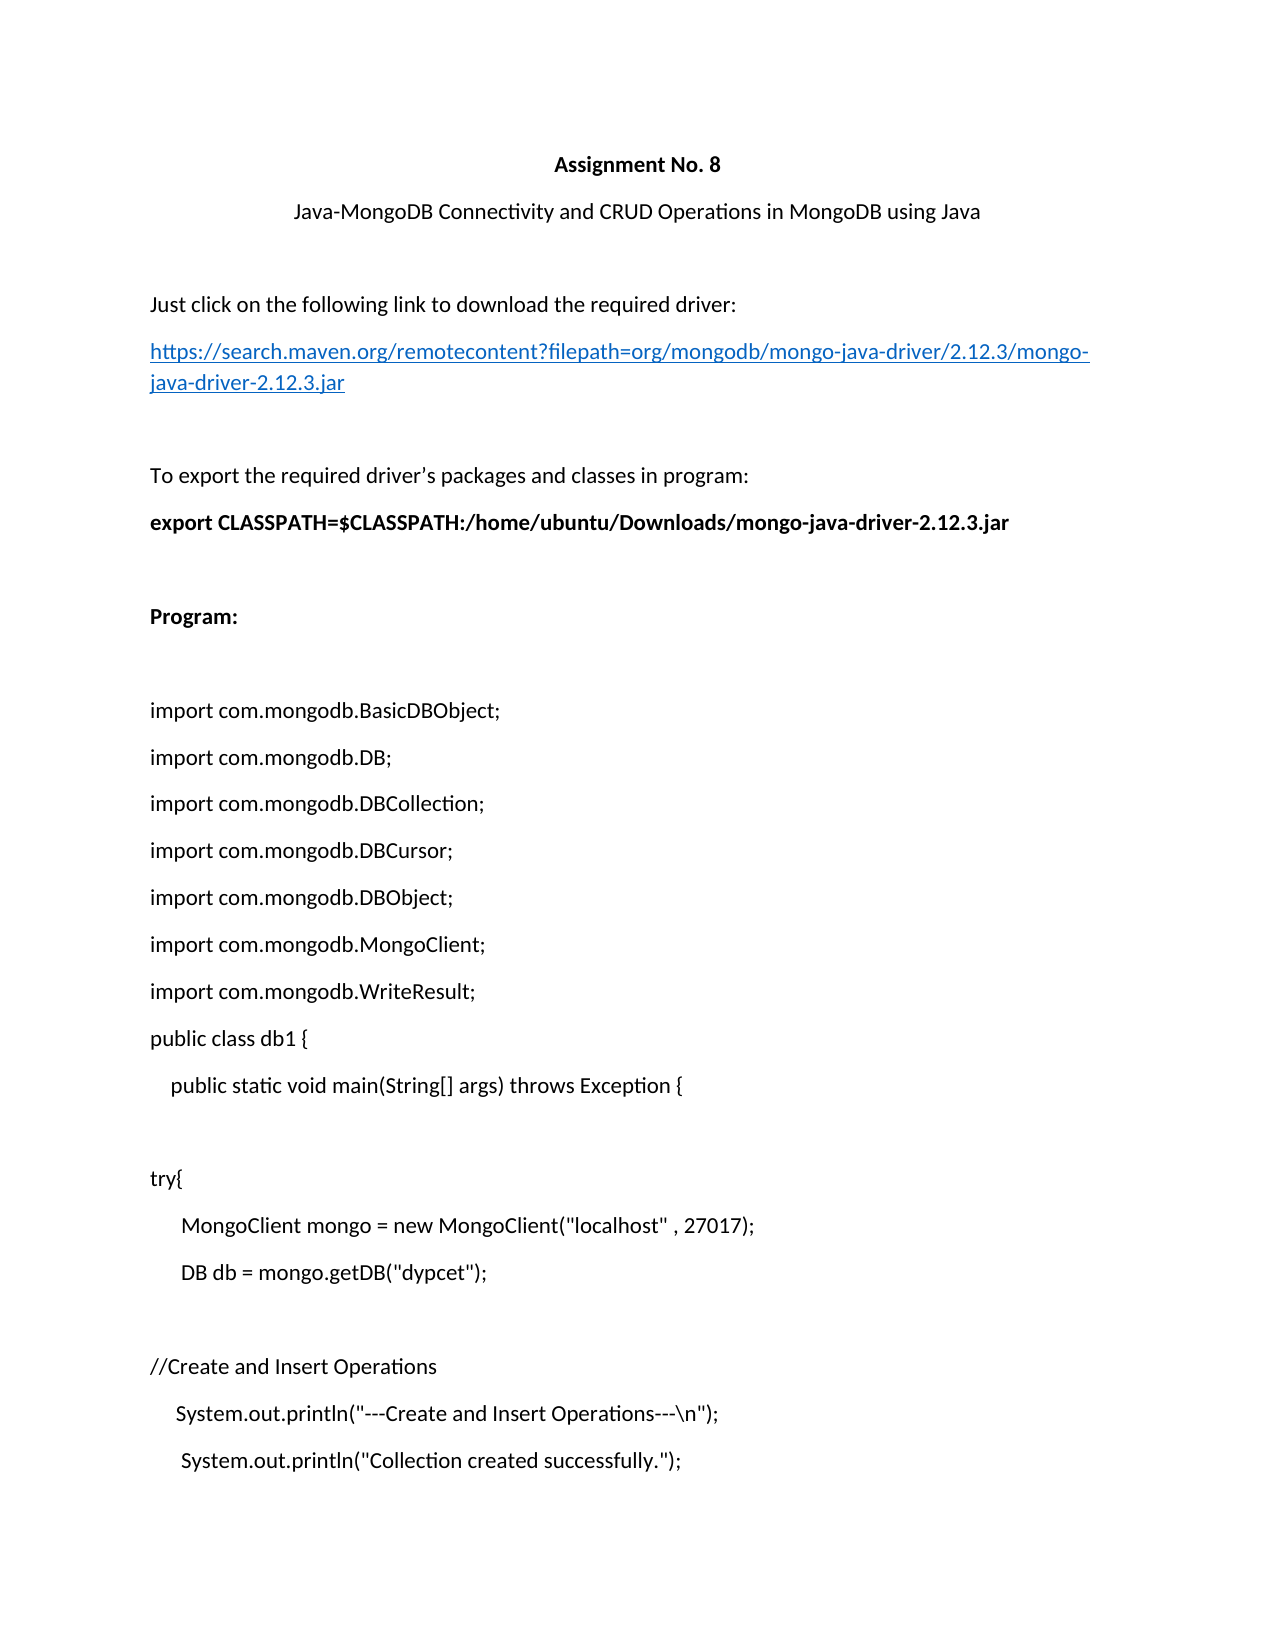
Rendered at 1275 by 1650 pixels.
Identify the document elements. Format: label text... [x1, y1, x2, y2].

text Java-MongoDB Connectivity and CRUD Operations in MongoDB using Java [150, 197, 1125, 225]
text import com.mongodb.DBCollection; [150, 789, 1125, 818]
text import com.mongodb.DB; [150, 743, 1125, 771]
text //Create and Insert Operations [150, 1352, 1125, 1380]
text Assignment No. 8 [150, 150, 1125, 178]
text import com.mongodb.MongoClient; [150, 930, 1125, 958]
text System.out.println("---Create and Insert Operations---\n"); [150, 1399, 1125, 1427]
text import com.mongodb.BasicDBObject; [150, 696, 1125, 724]
text To export the required driver’s packages and classes in program: [150, 461, 1125, 489]
text import com.mongodb.DBCursor; [150, 836, 1125, 864]
text Just click on the following link to download the required driver: [150, 291, 1125, 319]
text public class db1 { [150, 1024, 1125, 1052]
text https://search.maven.org/remotecontent?filepath=org/mongodb/mongo-java-driver/2.12.3/mongo-java-driver-2.12.3.jar [150, 337, 1125, 396]
text export CLASSPATH=$CLASSPATH:/home/ubuntu/Downloads/mongo-java-driver-2.12.3.jar [150, 508, 1125, 536]
text try{ [150, 1164, 1125, 1193]
text public static void main(String[] args) throws Exception { [150, 1071, 1125, 1099]
text MongoClient mongo = new MongoClient("localhost" , 27017); [150, 1211, 1125, 1239]
text import com.mongodb.WriteResult; [150, 977, 1125, 1005]
text Program: [150, 602, 1125, 630]
text DB db = mongo.getDB("dypcet"); [150, 1258, 1125, 1286]
text System.out.println("Collection created successfully."); [150, 1446, 1125, 1474]
text import com.mongodb.DBObject; [150, 883, 1125, 911]
